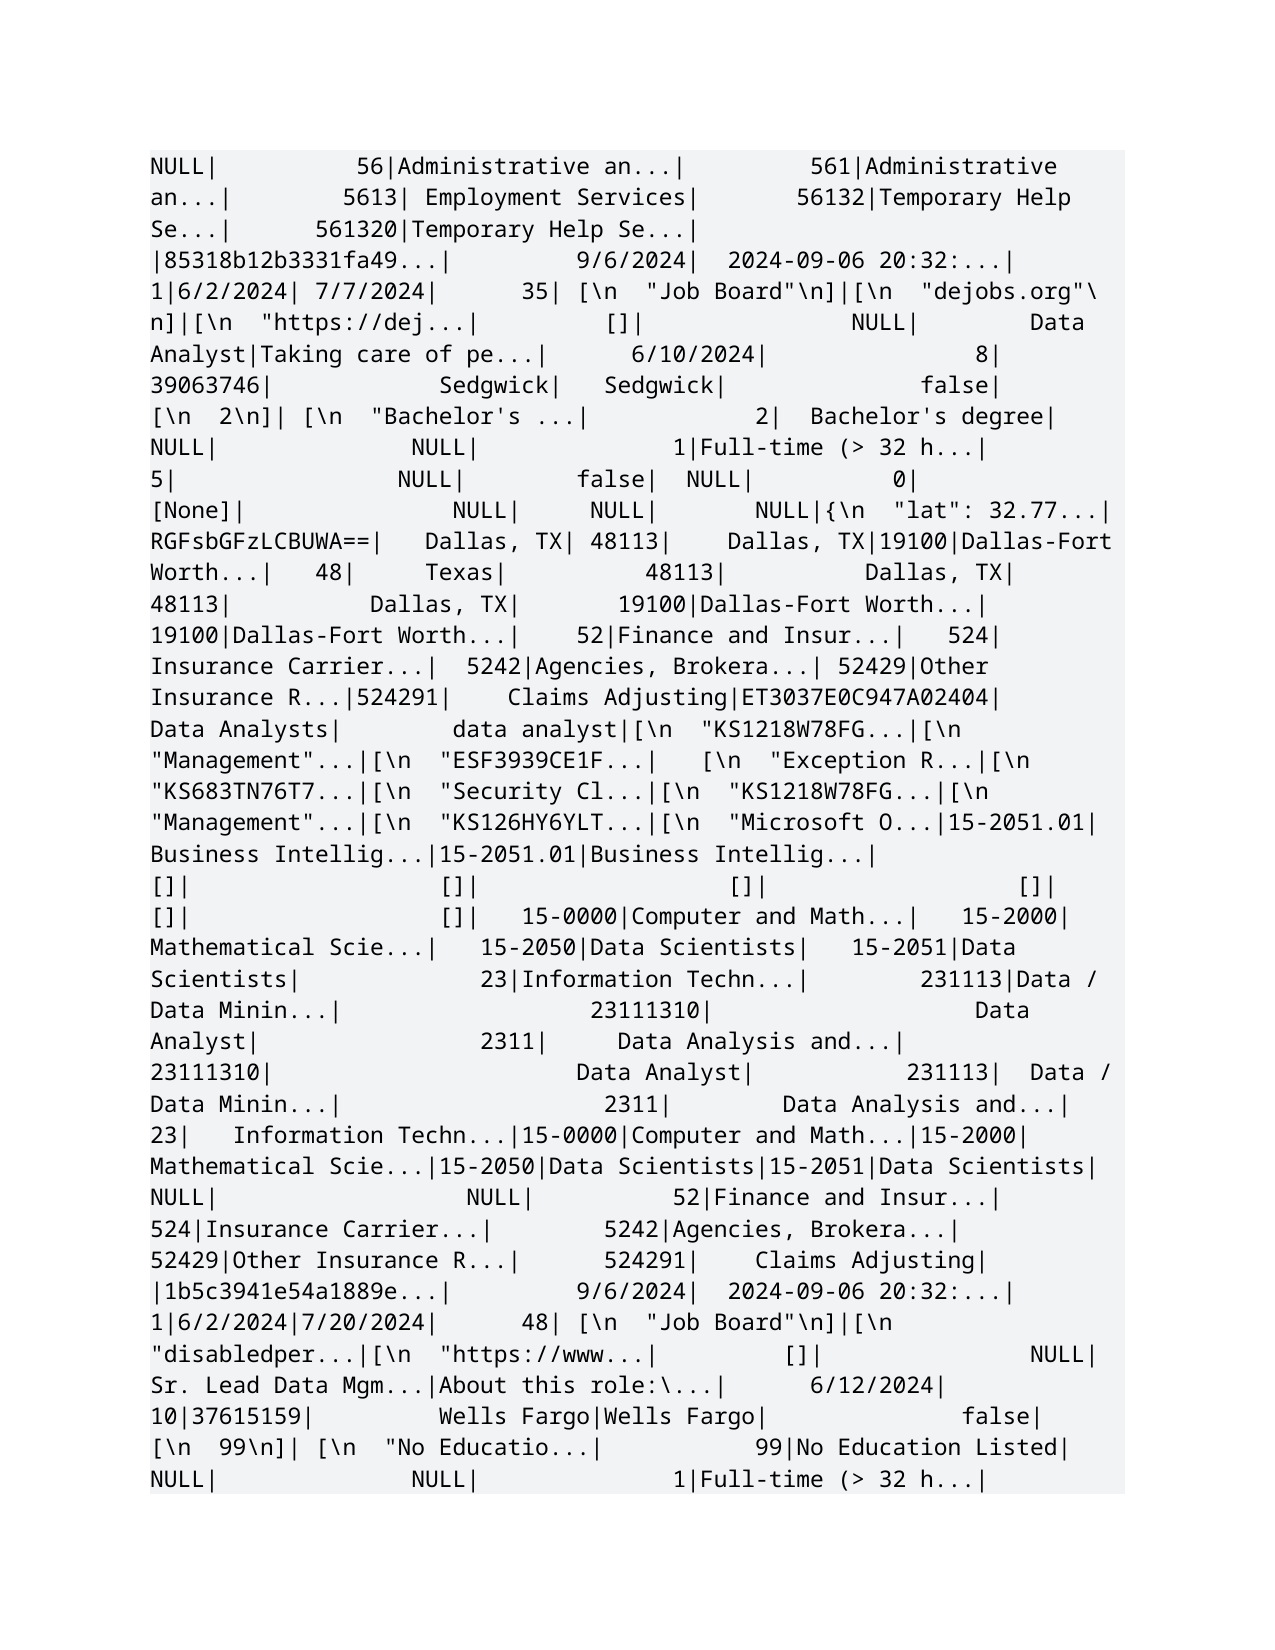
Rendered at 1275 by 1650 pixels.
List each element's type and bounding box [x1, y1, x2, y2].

text [150, 150, 1125, 1494]
